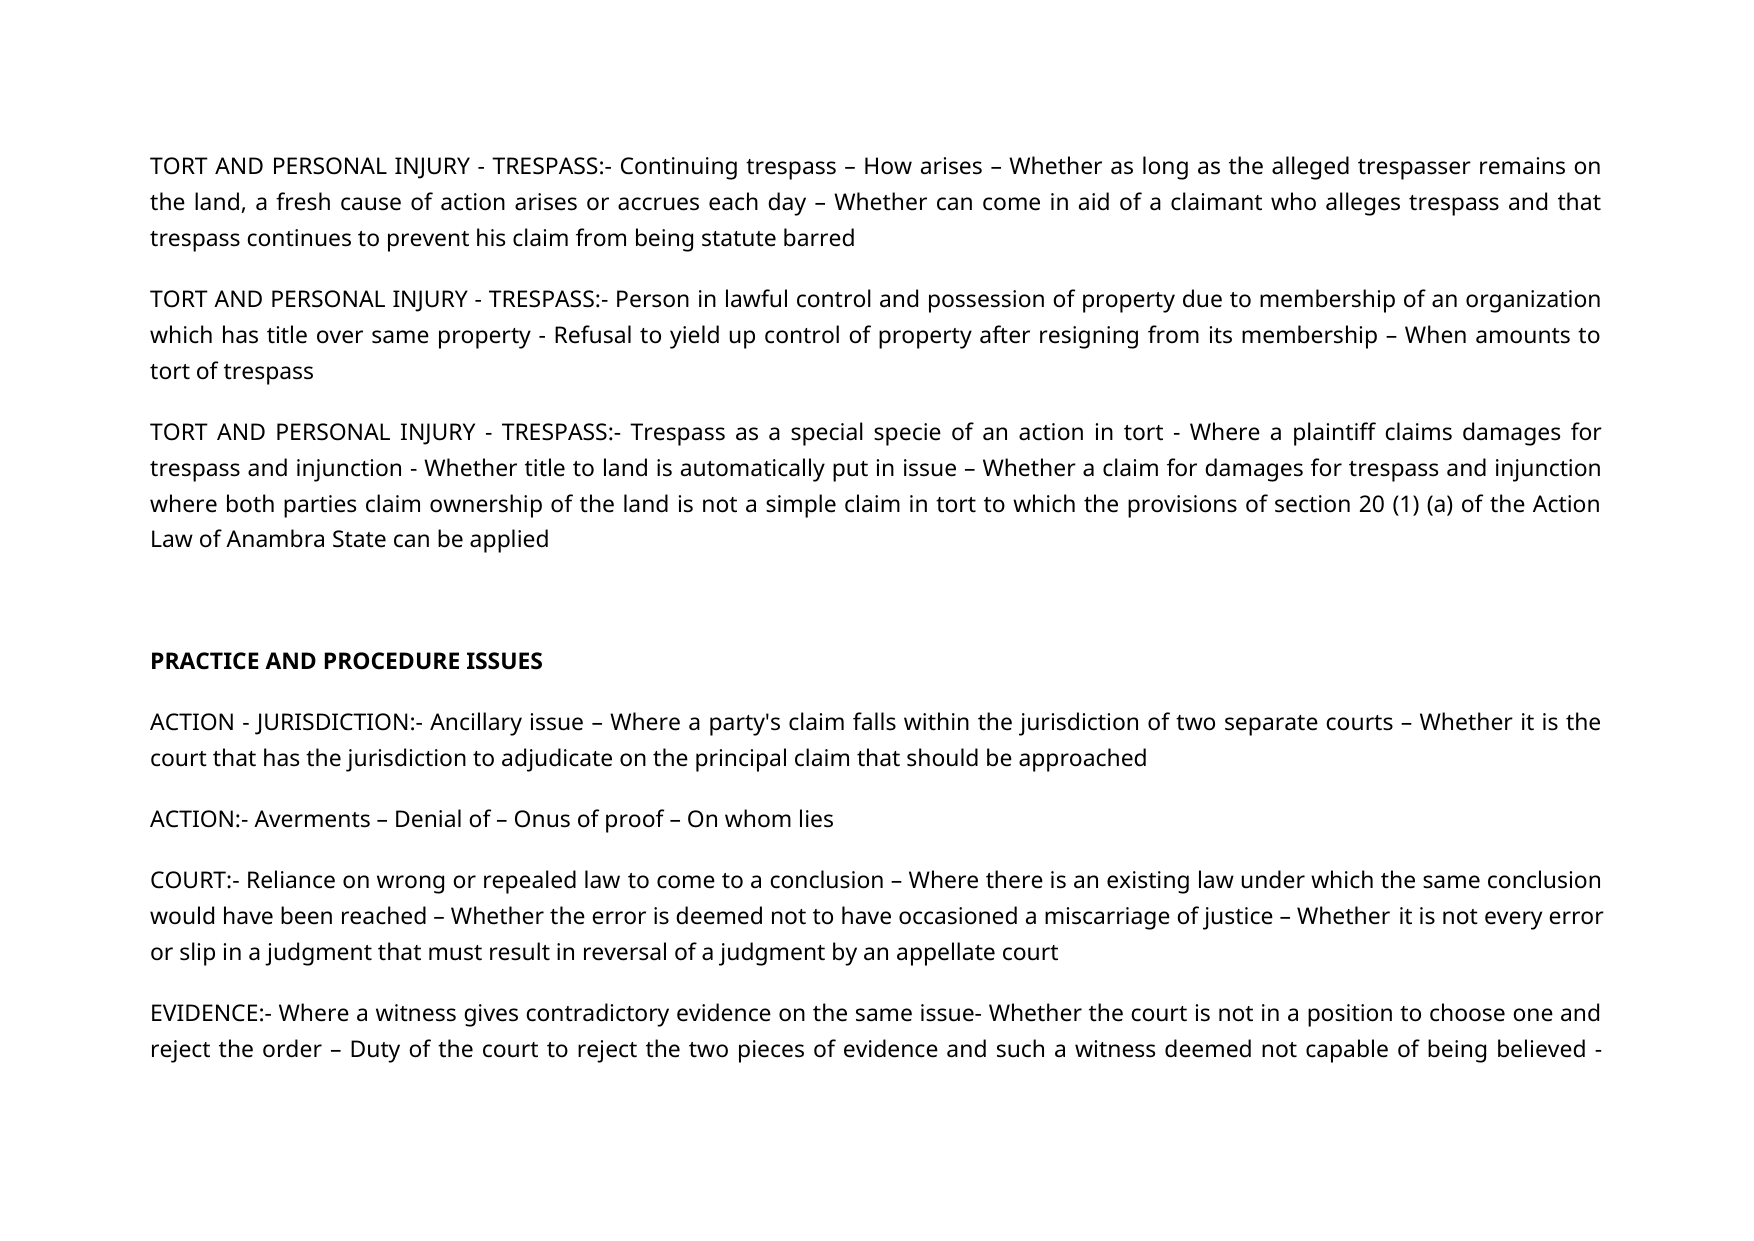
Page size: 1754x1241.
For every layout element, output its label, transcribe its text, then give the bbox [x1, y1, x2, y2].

text TORT AND PERSONAL INJURY - TRESPASS:- Person in lawful control and possession of property due to membership of an organization which has title over same property - Refusal to yield up control of property after resigning from its membership – When amounts to tort of trespass [150, 283, 1604, 386]
text ACTION:- Averments – Denial of – Onus of proof – On whom lies [150, 803, 1604, 834]
text TORT AND PERSONAL INJURY - TRESPASS:- Trespass as a special specie of an action in tort - Where a plaintiff claims damages for trespass and injunction - Whether title to land is automatically put in issue – Whether a claim for damages for trespass and injunction where both parties claim ownership of the land is not a simple claim in tort to which the provisions of section 20 (1) (a) of the Action Law of Anambra State can be applied [150, 416, 1604, 555]
text TORT AND PERSONAL INJURY - TRESPASS:- Continuing trespass – How arises – Whether as long as the alleged trespasser remains on the land, a fresh cause of action arises or accrues each day – Whether can come in aid of a claimant who alleges trespass and that trespass continues to prevent his claim from being statute barred [150, 150, 1604, 253]
text ACTION - JURISDICTION:- Ancillary issue – Where a party's claim falls within the jurisdiction of two separate courts – Whether it is the court that has the jurisdiction to adjudicate on the principal claim that should be approached [150, 706, 1604, 773]
text COURT:- Reliance on wrong or repealed law to come to a conclusion – Where there is an existing law under which the same conclusion would have been reached – Whether the error is deemed not to have occasioned a miscarriage of justice – Whether it is not every error or slip in a judgment that must result in reversal of a judgment by an appellate court [150, 864, 1604, 967]
text PRACTICE AND PROCEDURE ISSUES [150, 645, 1604, 677]
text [150, 997, 1604, 1064]
